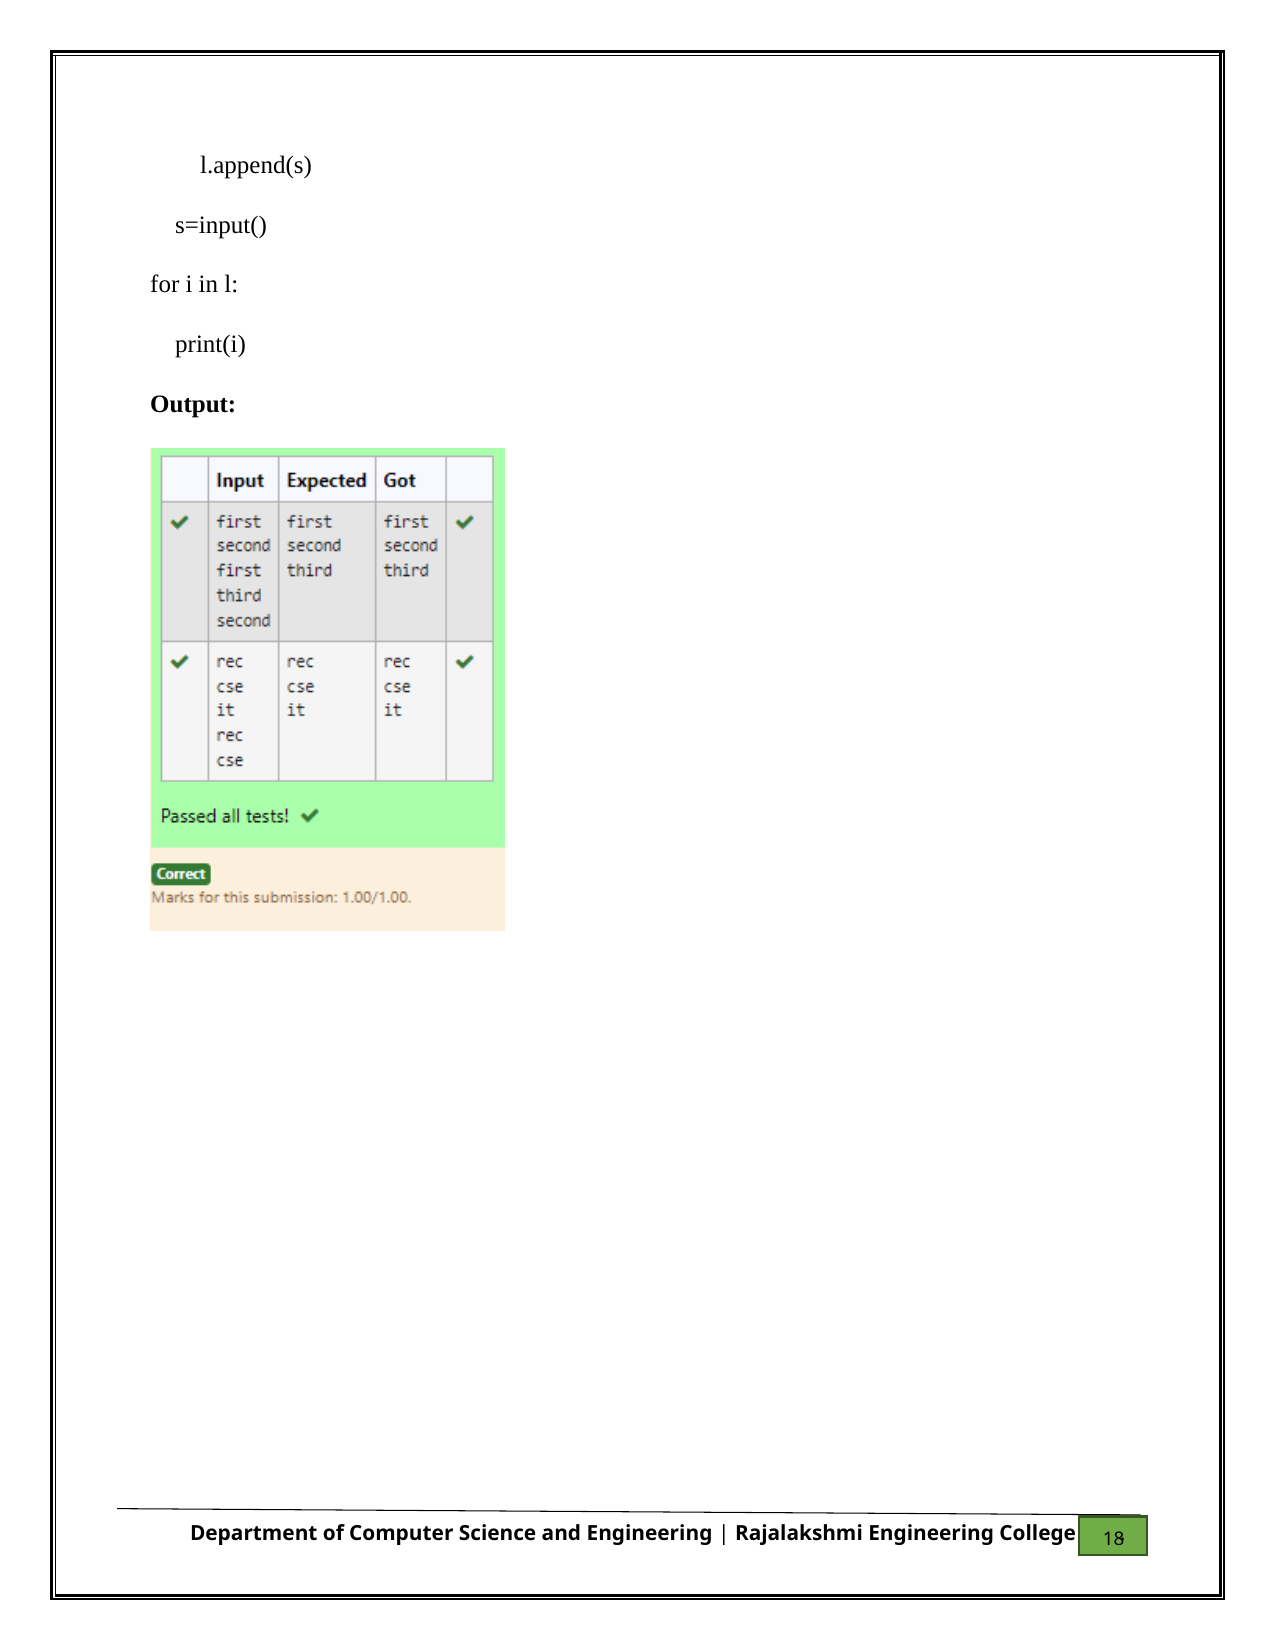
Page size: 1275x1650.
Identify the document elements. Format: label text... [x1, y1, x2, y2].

text Output: [150, 389, 1125, 418]
text s=input() [150, 210, 1125, 238]
text l.append(s) [150, 150, 1125, 179]
text for i in l: [150, 269, 1125, 298]
picture [150, 448, 505, 931]
text print(i) [150, 329, 1125, 358]
